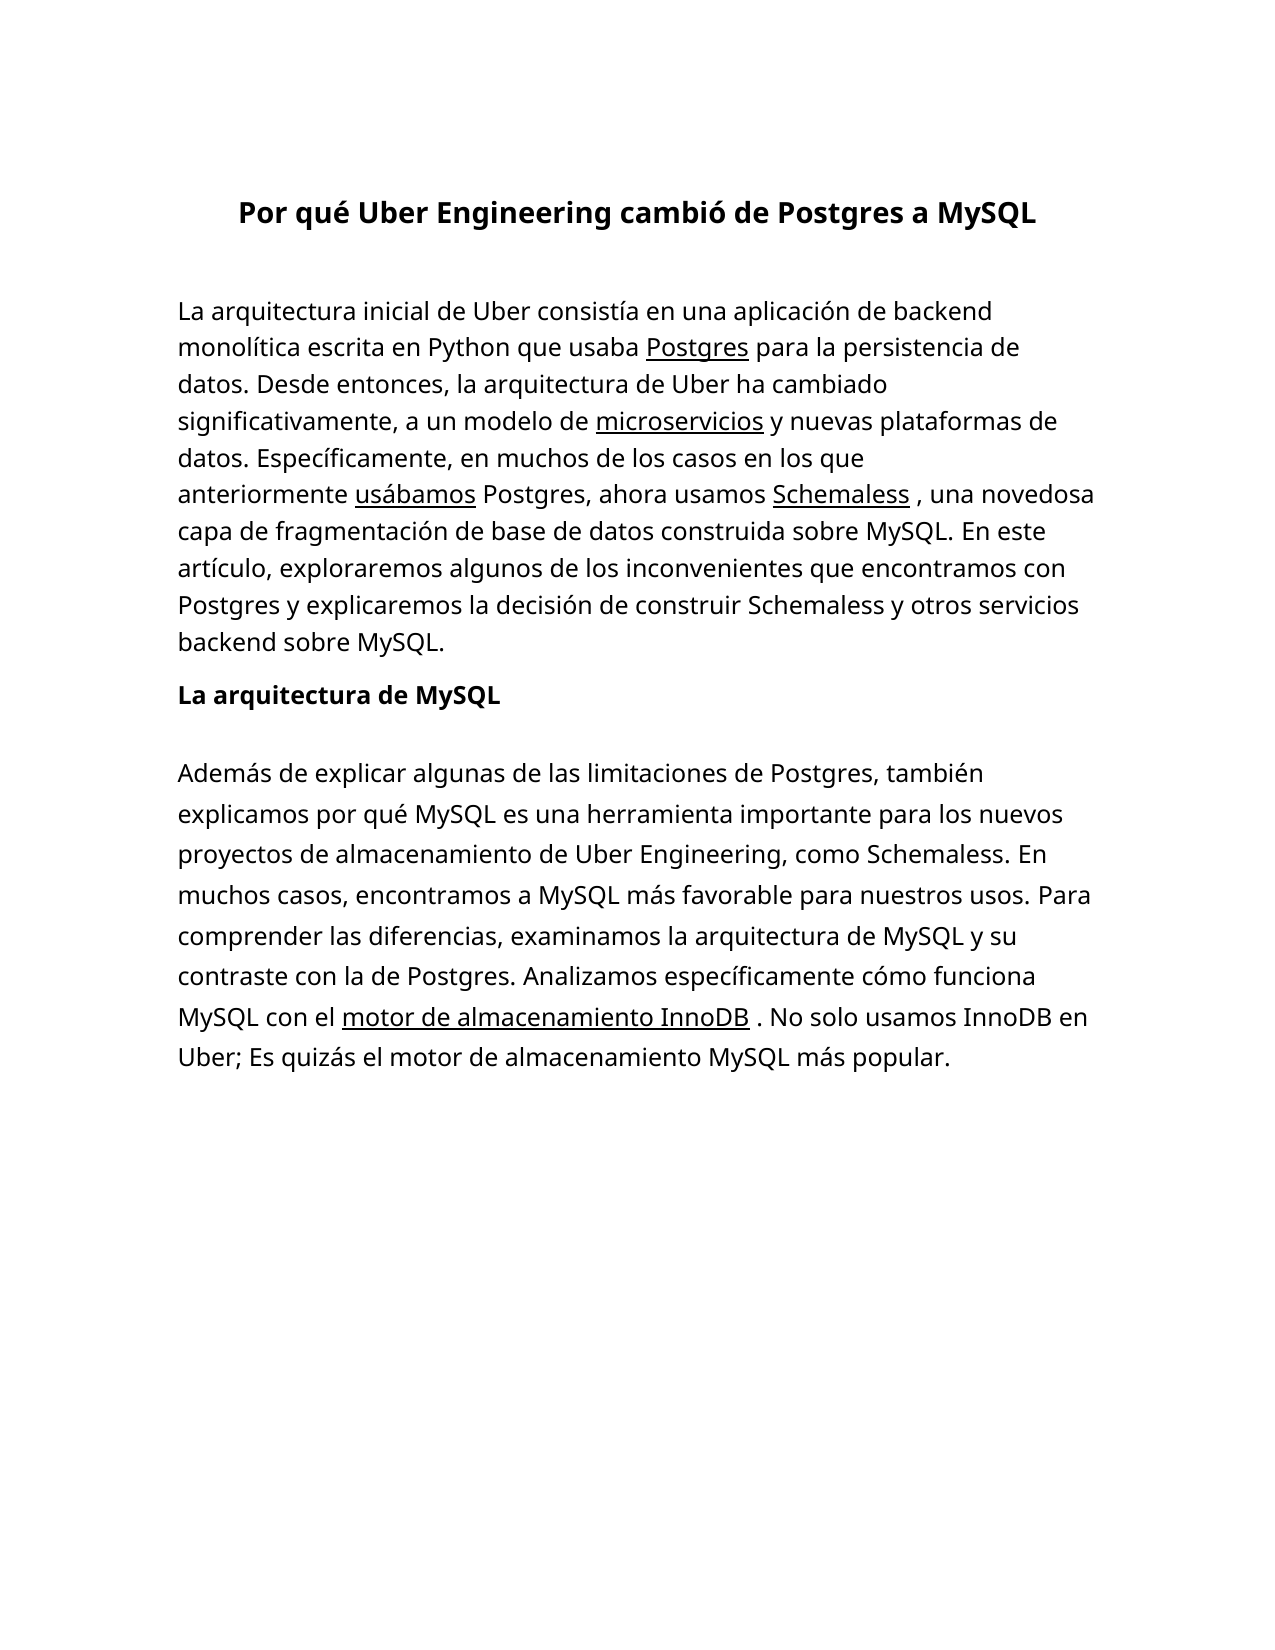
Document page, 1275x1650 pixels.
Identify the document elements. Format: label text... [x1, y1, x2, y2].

subtitle Por qué Uber Engineering cambió de Postgres a MySQL [177, 148, 1098, 232]
subtitle La arquitectura de MySQL [177, 678, 1098, 712]
text Además de explicar algunas de las limitaciones de Postgres, también explicamos por qué MySQL es una herramienta importante para los nuevos proyectos de almacenamiento de Uber Engineering, como Schemaless. En muchos casos, encontramos a MySQL más favorable para nuestros usos. Para comprender las diferencias, examinamos la arquitectura de MySQL y su contraste con la de Postgres. Analizamos específicamente cómo funciona MySQL con el motor de almacenamiento InnoDB . No solo usamos InnoDB en Uber; Es quizás el motor de almacenamiento MySQL más popular. [177, 749, 1098, 1074]
text La arquitectura inicial de Uber consistía en una aplicación de backend monolítica escrita en Python que usaba Postgres para la persistencia de datos. Desde entonces, la arquitectura de Uber ha cambiado significativamente, a un modelo de microservicios y nuevas plataformas de datos. Específicamente, en muchos de los casos en los que anteriormente usábamos Postgres, ahora usamos Schemaless , una novedosa capa de fragmentación de base de datos construida sobre MySQL. En este artículo, exploraremos algunos de los inconvenientes que encontramos con Postgres y explicaremos la decisión de construir Schemaless y otros servicios backend sobre MySQL. [177, 293, 1098, 658]
